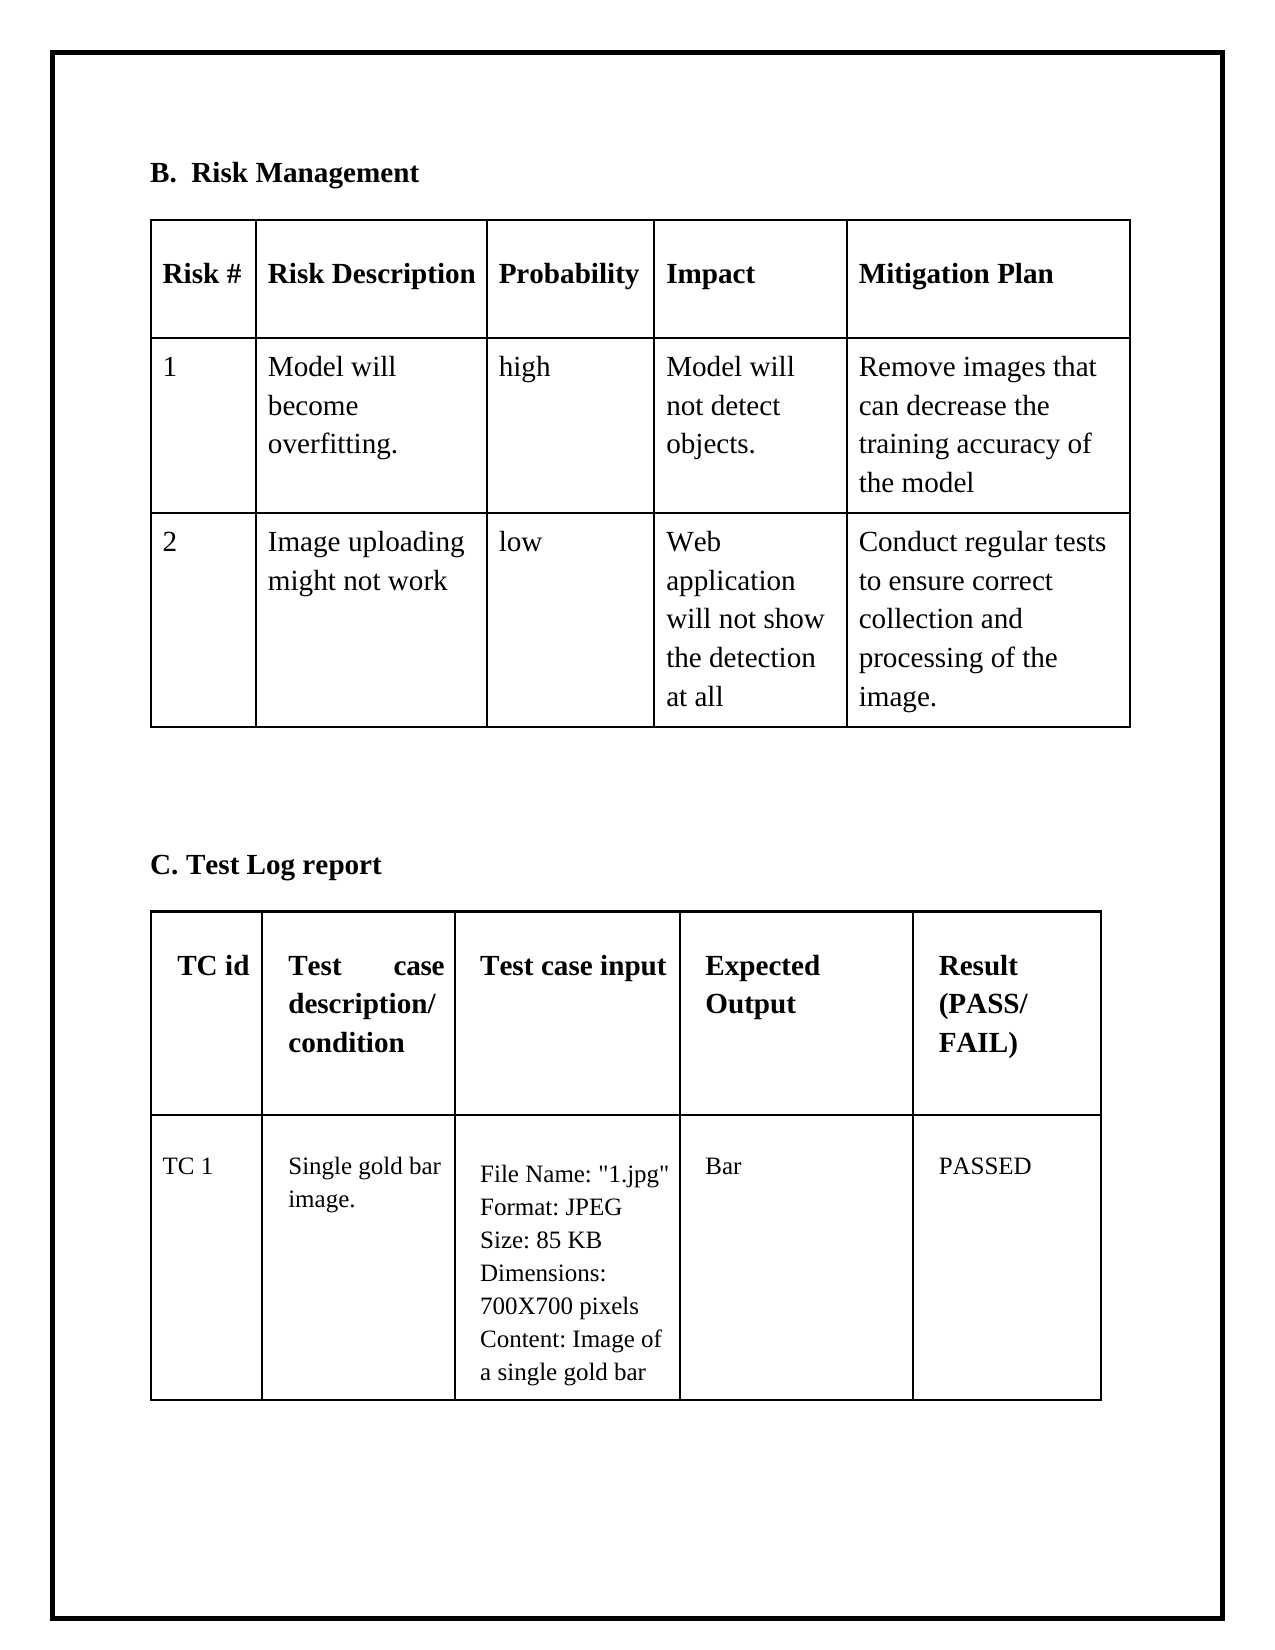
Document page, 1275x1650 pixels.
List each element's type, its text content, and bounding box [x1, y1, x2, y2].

table_cell Web application will not show the detection at all [655, 514, 846, 726]
table_cell 1 [152, 339, 255, 512]
table_cell low [488, 514, 653, 726]
table_cell Remove images that can decrease the training accuracy of the model [848, 339, 1129, 512]
table_cell high [488, 339, 653, 512]
table_header TC id [152, 913, 261, 1113]
table_cell Image uploading might not work [257, 514, 486, 726]
table_cell Model will not detect objects. [655, 339, 846, 512]
table_header Result (PASS/ FAIL) [914, 913, 1100, 1113]
table_cell Single gold bar image. [263, 1116, 454, 1399]
table_cell Conduct regular tests to ensure correct collection and processing of the image. [848, 514, 1129, 726]
table_header Expected Output [681, 913, 912, 1113]
table_header Impact [655, 221, 846, 337]
subtitle Risk Management [150, 155, 1185, 189]
table_cell Bar [681, 1116, 912, 1399]
table_header Risk Description [257, 221, 486, 337]
table_cell PASSED [914, 1116, 1100, 1399]
table_header Probability [488, 221, 653, 337]
list Test Log report [150, 847, 1185, 880]
table_header Test case input [456, 913, 679, 1113]
table_cell Model will become overfitting. [257, 339, 486, 512]
table_header Risk # [152, 221, 255, 337]
table_cell 2 [152, 514, 255, 726]
table_header Test case description/ condition [263, 913, 454, 1113]
table_cell TC 1 [152, 1116, 261, 1399]
table_header Mitigation Plan [848, 221, 1129, 337]
table_cell File Name: "1.jpg" Format: JPEG Size: 85 KB Dimensions: 700X700 pixels Content: Image of a single gold bar [456, 1116, 679, 1399]
